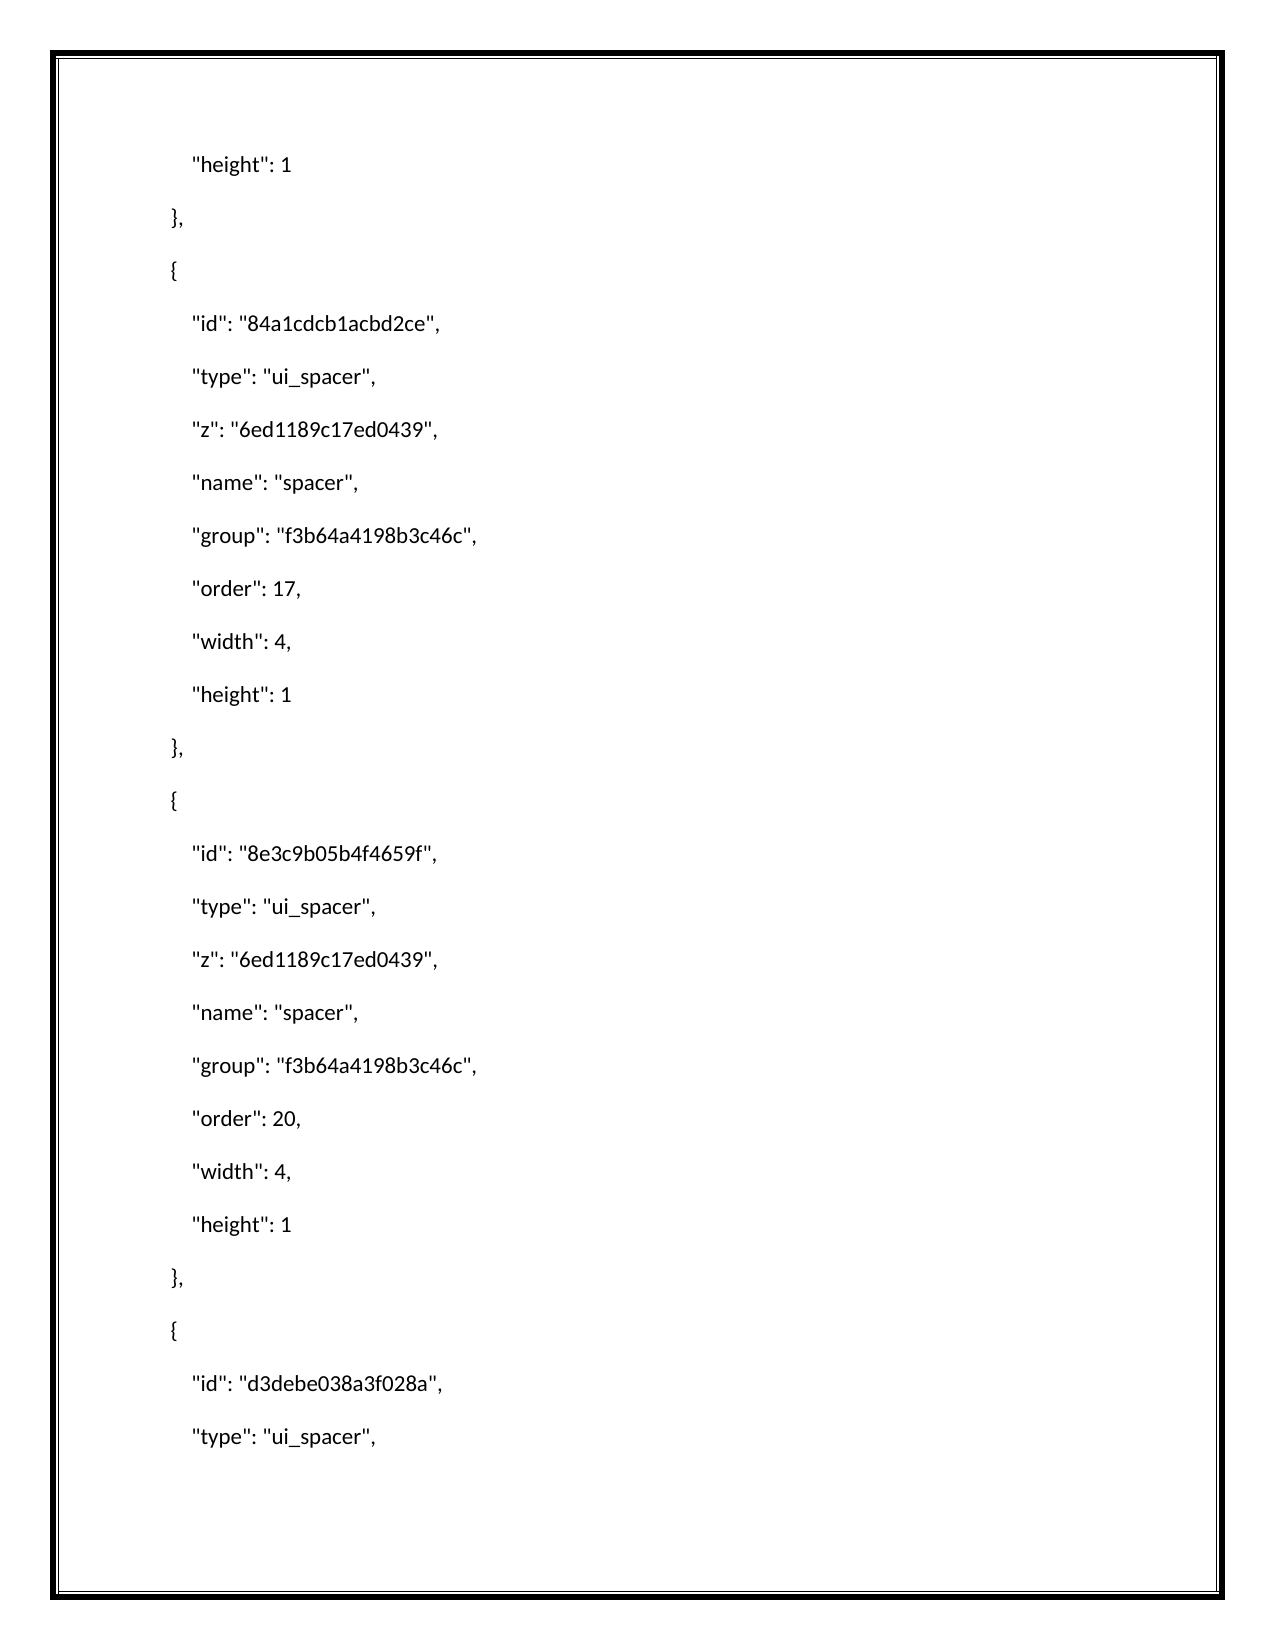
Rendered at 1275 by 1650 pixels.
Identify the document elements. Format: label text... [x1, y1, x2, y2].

text "z": "6ed1189c17ed0439", [150, 945, 1125, 973]
text "height": 1 [150, 150, 1125, 178]
text "id": "8e3c9b05b4f4659f", [150, 839, 1125, 867]
text "width": 4, [150, 627, 1125, 655]
text "id": "d3debe038a3f028a", [150, 1369, 1125, 1397]
text "type": "ui_spacer", [150, 1422, 1125, 1451]
text "order": 17, [150, 574, 1125, 602]
text "z": "6ed1189c17ed0439", [150, 415, 1125, 443]
text { [150, 786, 1125, 814]
text "name": "spacer", [150, 998, 1125, 1026]
text "order": 20, [150, 1104, 1125, 1132]
text "group": "f3b64a4198b3c46c", [150, 1051, 1125, 1079]
text "width": 4, [150, 1157, 1125, 1185]
text "type": "ui_spacer", [150, 892, 1125, 920]
text "id": "84a1cdcb1acbd2ce", [150, 309, 1125, 337]
text { [150, 256, 1125, 284]
text "height": 1 [150, 680, 1125, 708]
text { [150, 1316, 1125, 1344]
text }, [150, 1263, 1125, 1291]
text "height": 1 [150, 1210, 1125, 1238]
text }, [150, 203, 1125, 231]
text "name": "spacer", [150, 468, 1125, 496]
text "group": "f3b64a4198b3c46c", [150, 521, 1125, 549]
text "type": "ui_spacer", [150, 362, 1125, 390]
text }, [150, 733, 1125, 761]
